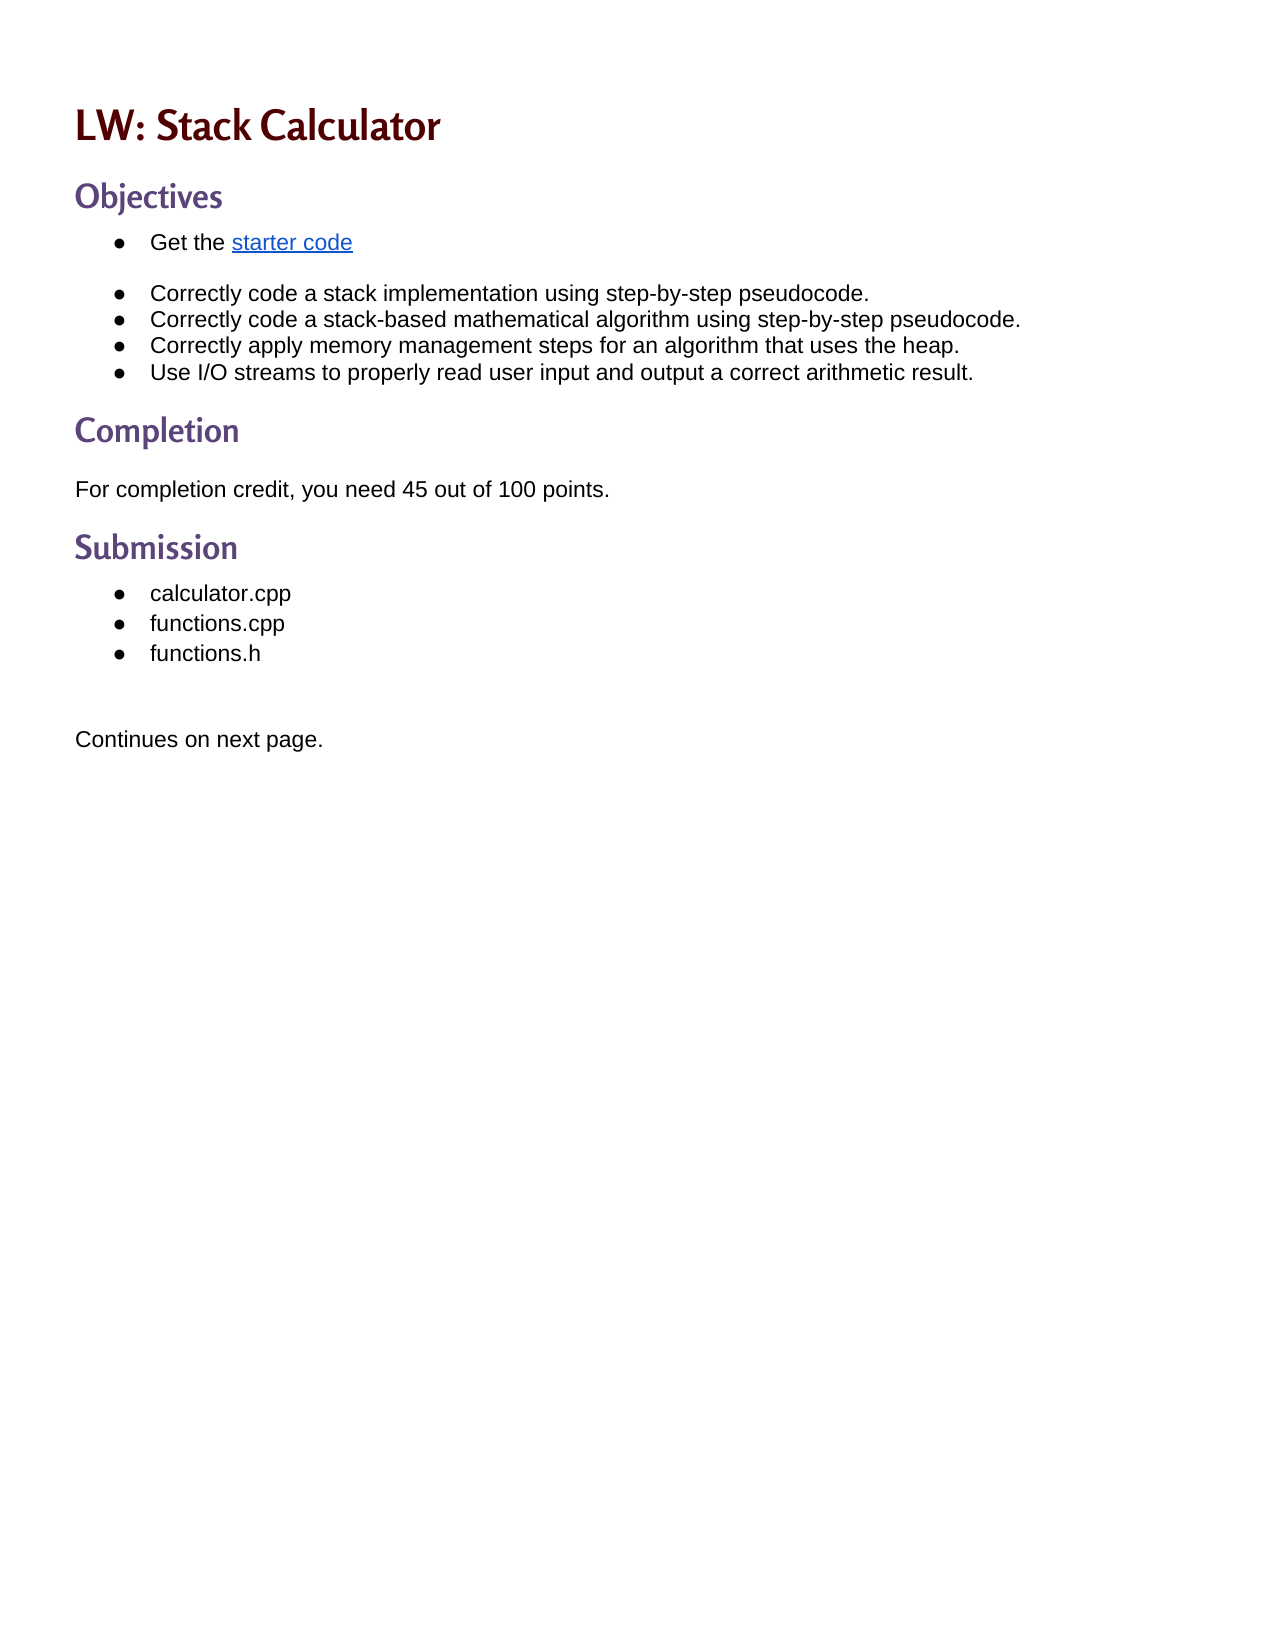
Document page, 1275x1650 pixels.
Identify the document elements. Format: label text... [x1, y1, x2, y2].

list Use I/O streams to properly read user input and output a correct arithmetic result. [112, 359, 1200, 385]
list functions.cpp [112, 610, 1200, 636]
list calculator.cpp [112, 580, 1200, 606]
list functions.h [112, 640, 1200, 667]
text Continues on next page. [75, 726, 1200, 752]
list Correctly apply memory management steps for an algorithm that uses the heap. [112, 332, 1200, 359]
list Correctly code a stack implementation using step-by-step pseudocode. [112, 280, 1200, 306]
text For completion credit, you need 45 out of 100 points. [75, 476, 1200, 502]
subtitle Submission [75, 527, 1200, 567]
subtitle Completion [75, 410, 1200, 451]
title LW: Stack Calculator [75, 100, 1200, 151]
list Get the starter code [112, 228, 1200, 255]
list Correctly code a stack-based mathematical algorithm using step-by-step pseudocode. [112, 306, 1200, 332]
subtitle Objectives [75, 176, 1200, 216]
